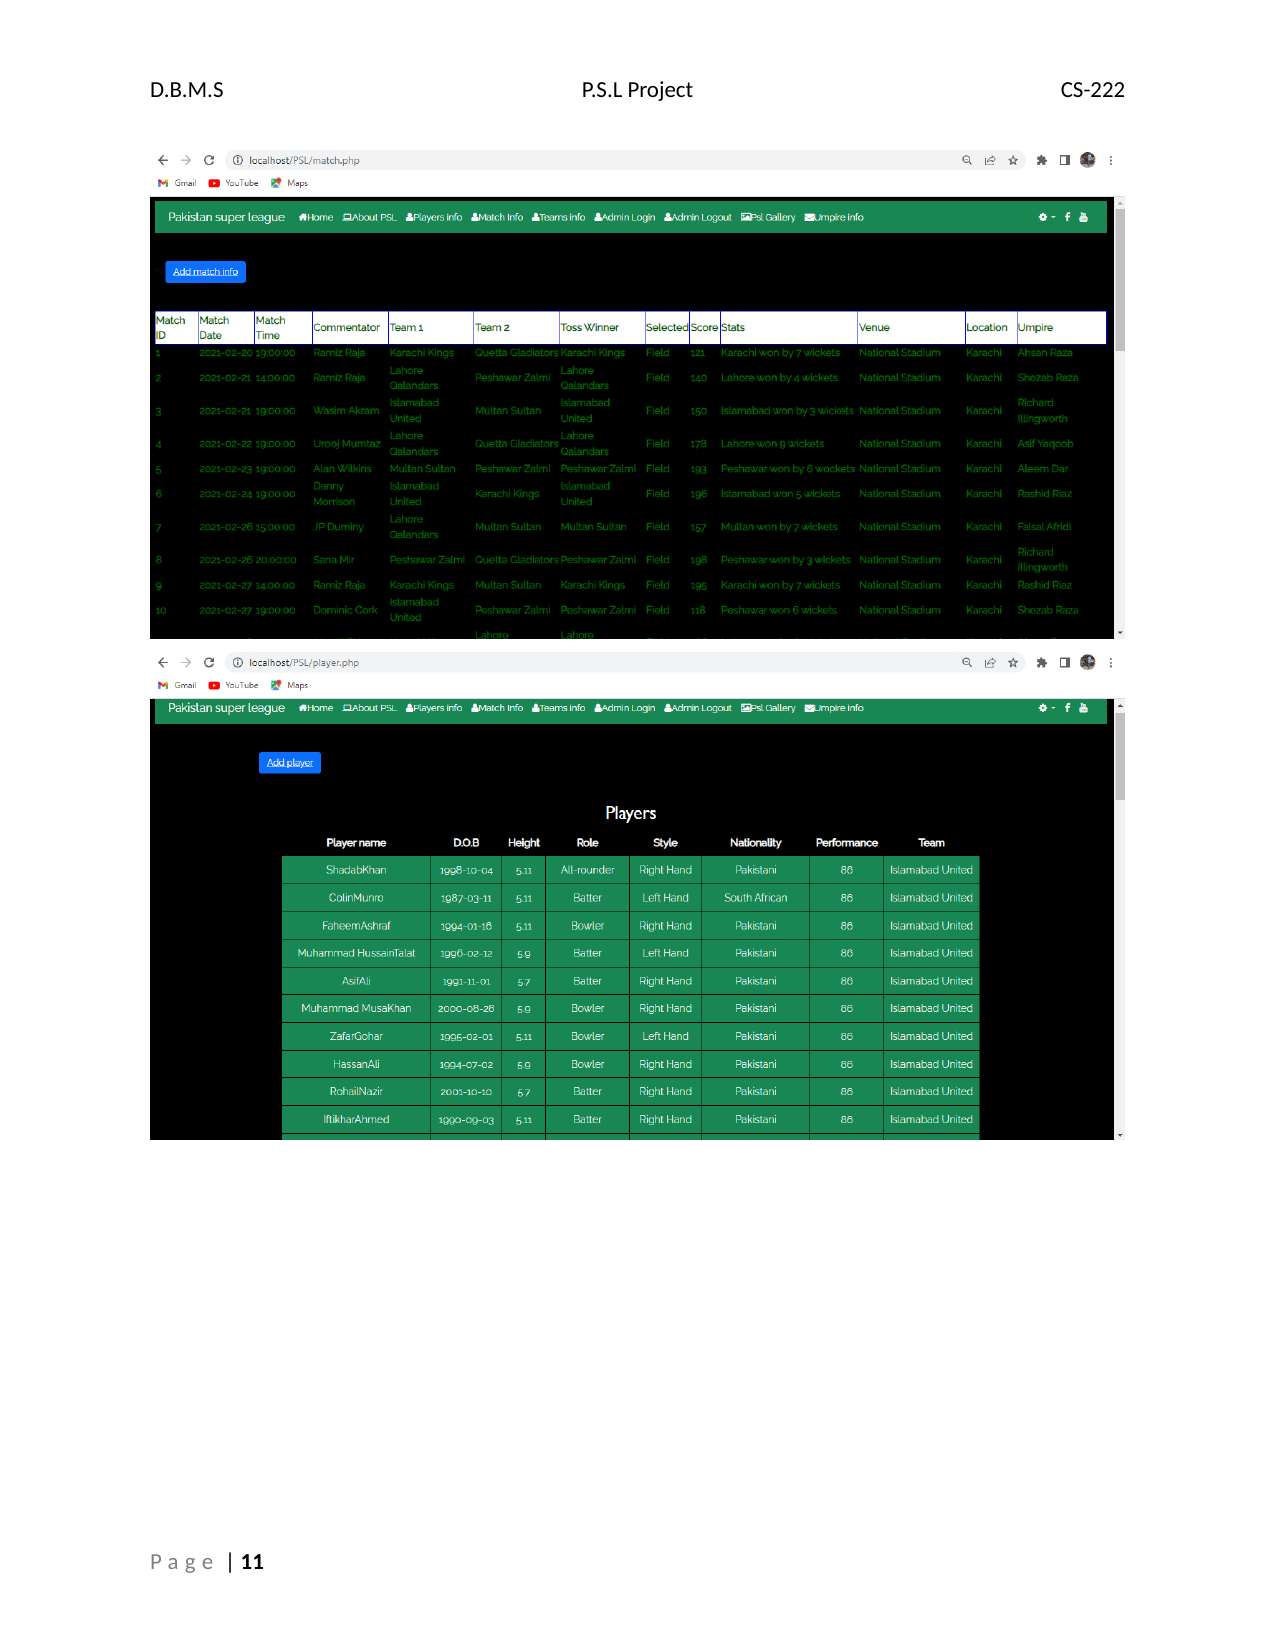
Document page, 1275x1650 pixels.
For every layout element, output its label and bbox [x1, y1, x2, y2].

picture [150, 150, 1125, 639]
picture [150, 652, 1125, 1140]
